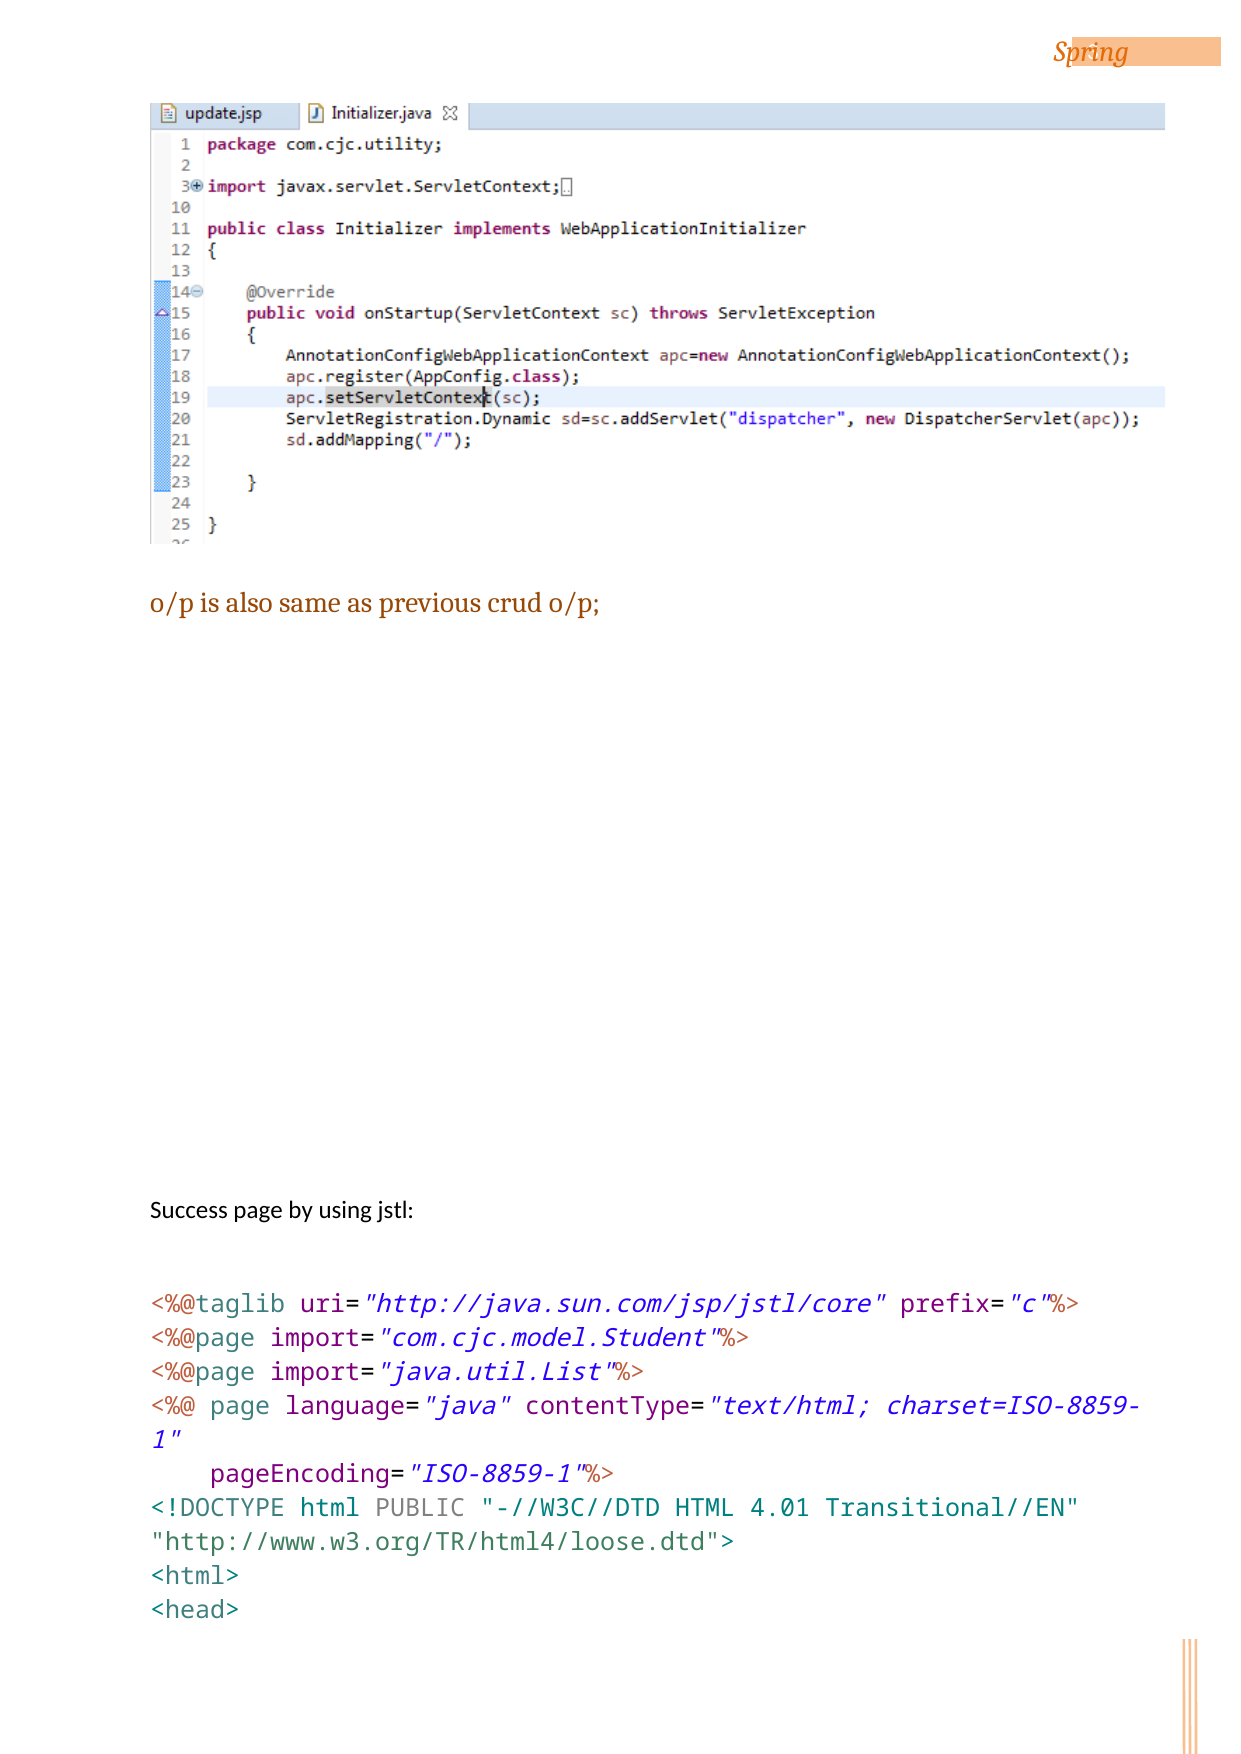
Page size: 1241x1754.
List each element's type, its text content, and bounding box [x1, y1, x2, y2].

text <head> [150, 1592, 1165, 1626]
text o/p is also same as previous crud o/p; [150, 587, 1165, 620]
text <%@page import="java.util.List"%> [150, 1354, 1165, 1388]
text Success page by using jstl: [150, 1194, 1165, 1224]
text pageEncoding="ISO-8859-1"%> [150, 1456, 1165, 1490]
picture [150, 103, 1166, 544]
text <%@page import="com.cjc.model.Student"%> [150, 1319, 1165, 1354]
text <html> [150, 1558, 1165, 1592]
text <%@taglib uri="http://java.sun.com/jsp/jstl/core" prefix="c"%> [150, 1286, 1165, 1319]
text <%@ page language="java" contentType="text/html; charset=ISO-8859-1" [150, 1388, 1165, 1456]
text <!DOCTYPE html PUBLIC "-//W3C//DTD HTML 4.01 Transitional//EN" "http://www.w3.org/TR/html4/loose.dtd"> [150, 1490, 1165, 1558]
